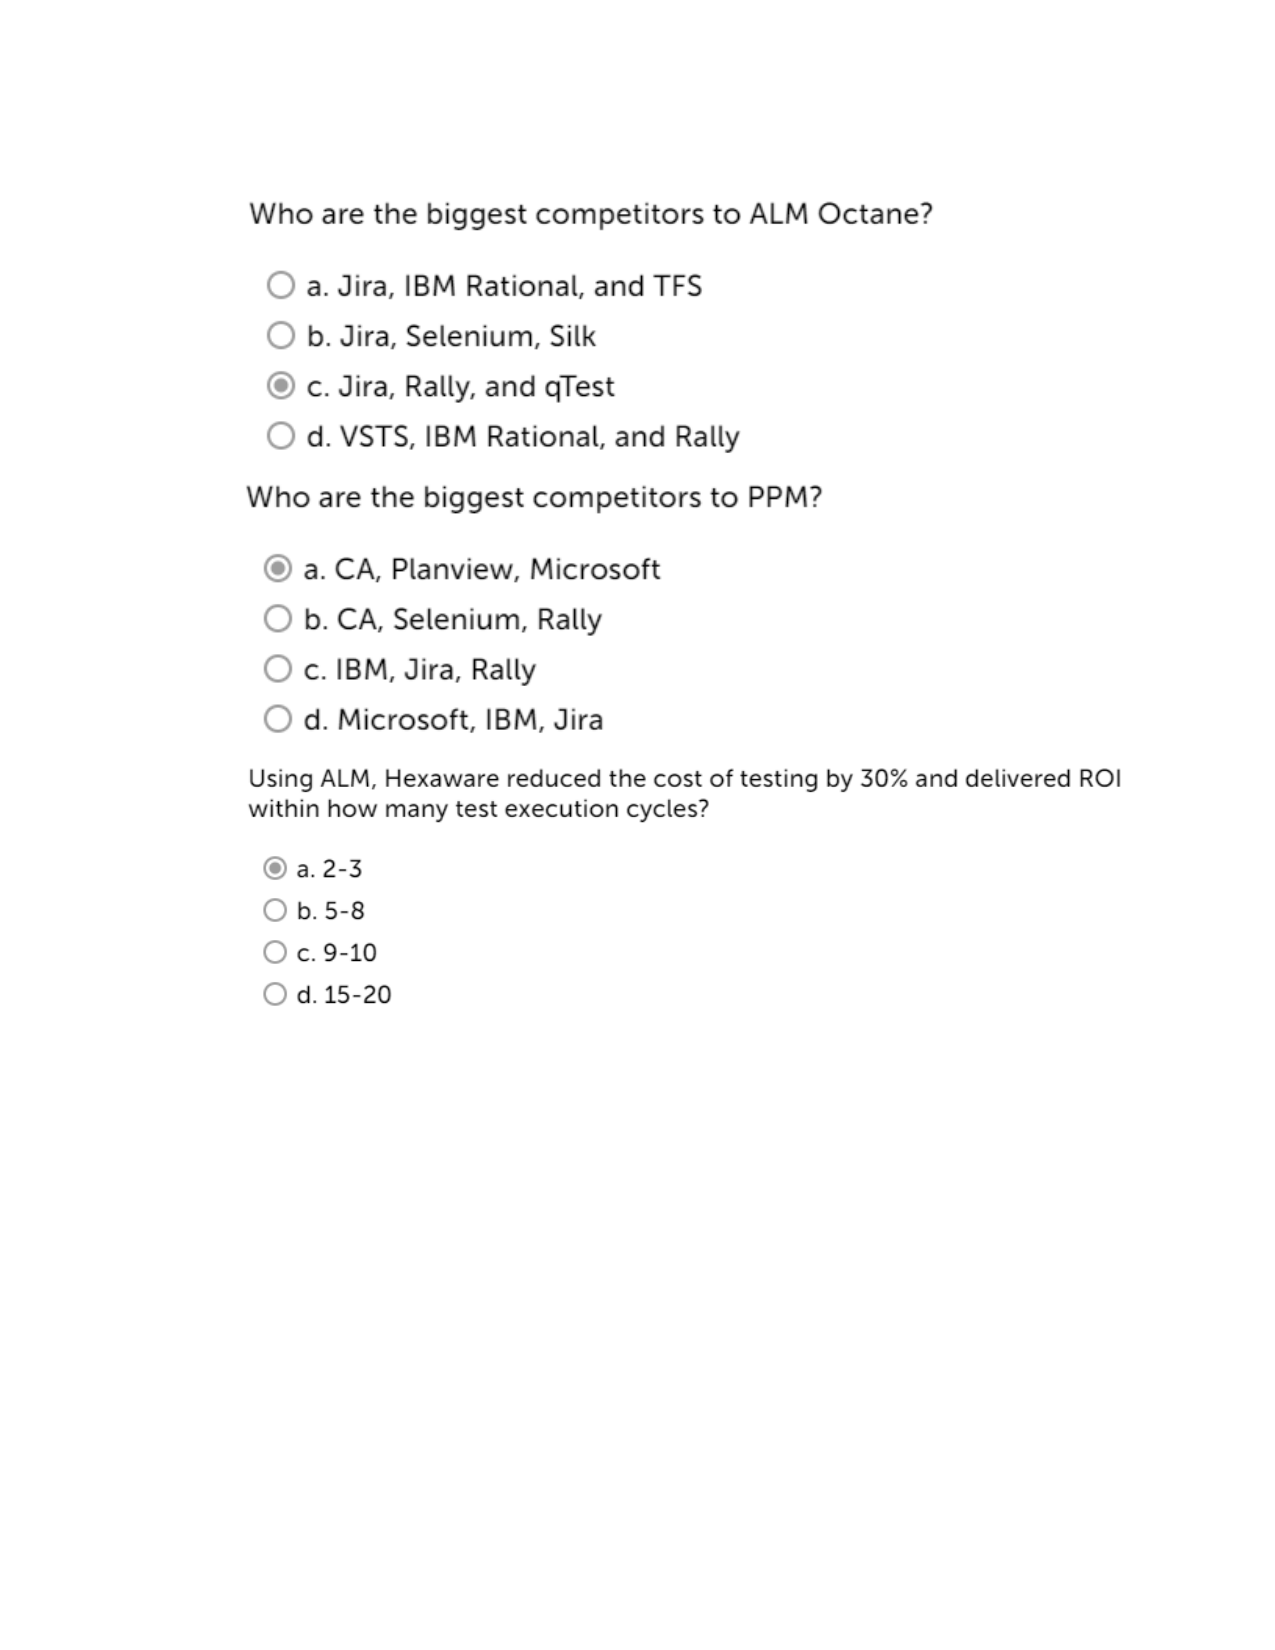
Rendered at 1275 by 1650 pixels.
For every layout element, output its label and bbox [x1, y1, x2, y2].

picture [236, 177, 1096, 464]
picture [236, 762, 1157, 1019]
picture [236, 465, 894, 744]
